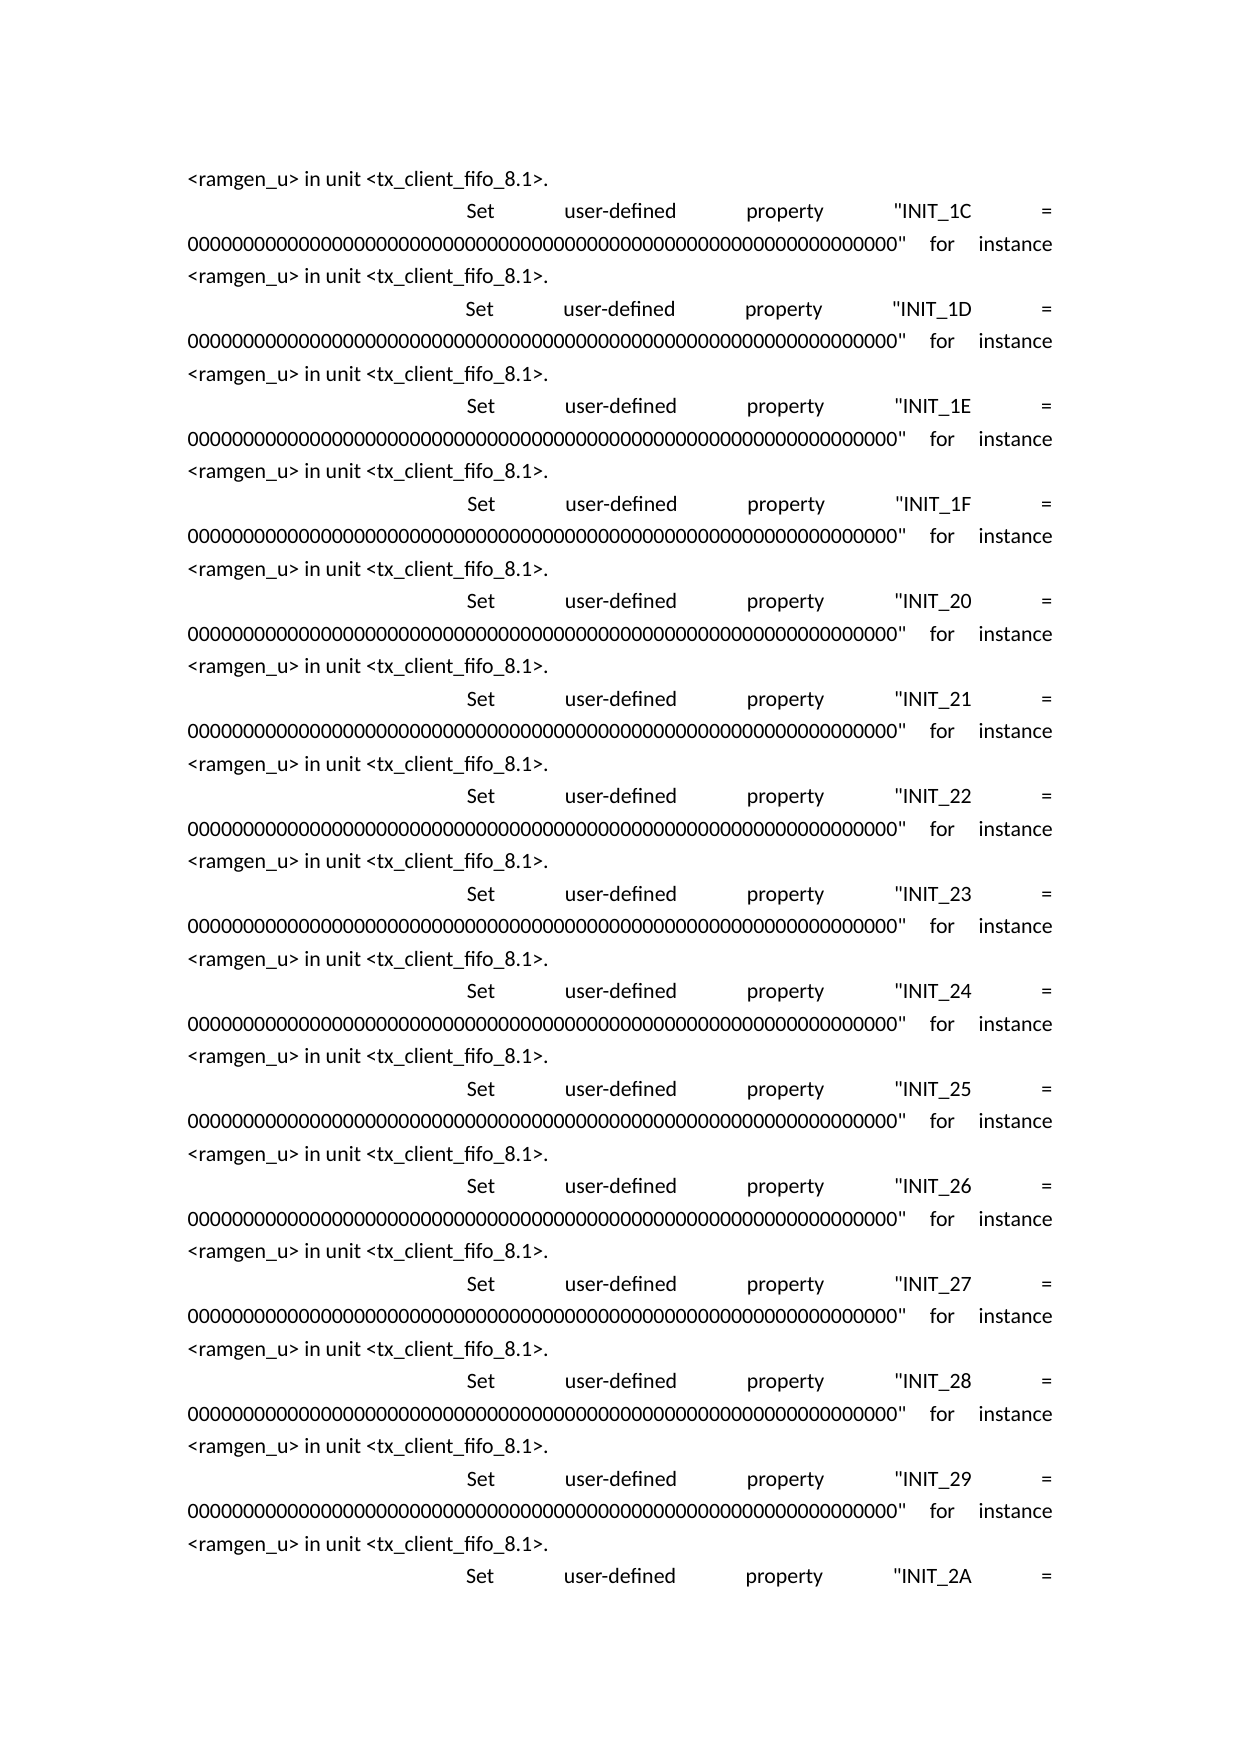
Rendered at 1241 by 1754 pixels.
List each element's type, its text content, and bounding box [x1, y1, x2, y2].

text Set user-defined property "INIT_23 = 0000000000000000000000000000000000000000000000000000000000000000" for instance <ramgen_u> in unit <tx_client_fifo_8.1>. [187, 877, 1053, 974]
text Set user-defined property "INIT_24 = 0000000000000000000000000000000000000000000000000000000000000000" for instance <ramgen_u> in unit <tx_client_fifo_8.1>. [187, 974, 1053, 1072]
text Set user-defined property "INIT_28 = 0000000000000000000000000000000000000000000000000000000000000000" for instance <ramgen_u> in unit <tx_client_fifo_8.1>. [187, 1364, 1053, 1462]
text Set user-defined property "INIT_25 = 0000000000000000000000000000000000000000000000000000000000000000" for instance <ramgen_u> in unit <tx_client_fifo_8.1>. [187, 1072, 1053, 1169]
text Set user-defined property "INIT_29 = 0000000000000000000000000000000000000000000000000000000000000000" for instance <ramgen_u> in unit <tx_client_fifo_8.1>. [187, 1462, 1053, 1559]
text Set user-defined property "INIT_1E = 0000000000000000000000000000000000000000000000000000000000000000" for instance <ramgen_u> in unit <tx_client_fifo_8.1>. [187, 389, 1053, 487]
text Set user-defined property "INIT_26 = 0000000000000000000000000000000000000000000000000000000000000000" for instance <ramgen_u> in unit <tx_client_fifo_8.1>. [187, 1169, 1053, 1267]
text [187, 1559, 1053, 1592]
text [187, 162, 1053, 194]
text Set user-defined property "INIT_1F = 0000000000000000000000000000000000000000000000000000000000000000" for instance <ramgen_u> in unit <tx_client_fifo_8.1>. [187, 487, 1053, 584]
text Set user-defined property "INIT_20 = 0000000000000000000000000000000000000000000000000000000000000000" for instance <ramgen_u> in unit <tx_client_fifo_8.1>. [187, 584, 1053, 682]
text Set user-defined property "INIT_1C = 0000000000000000000000000000000000000000000000000000000000000000" for instance <ramgen_u> in unit <tx_client_fifo_8.1>. [187, 194, 1053, 292]
text Set user-defined property "INIT_27 = 0000000000000000000000000000000000000000000000000000000000000000" for instance <ramgen_u> in unit <tx_client_fifo_8.1>. [187, 1267, 1053, 1364]
text Set user-defined property "INIT_1D = 0000000000000000000000000000000000000000000000000000000000000000" for instance <ramgen_u> in unit <tx_client_fifo_8.1>. [187, 292, 1053, 389]
text Set user-defined property "INIT_21 = 0000000000000000000000000000000000000000000000000000000000000000" for instance <ramgen_u> in unit <tx_client_fifo_8.1>. [187, 682, 1053, 779]
text Set user-defined property "INIT_22 = 0000000000000000000000000000000000000000000000000000000000000000" for instance <ramgen_u> in unit <tx_client_fifo_8.1>. [187, 779, 1053, 877]
